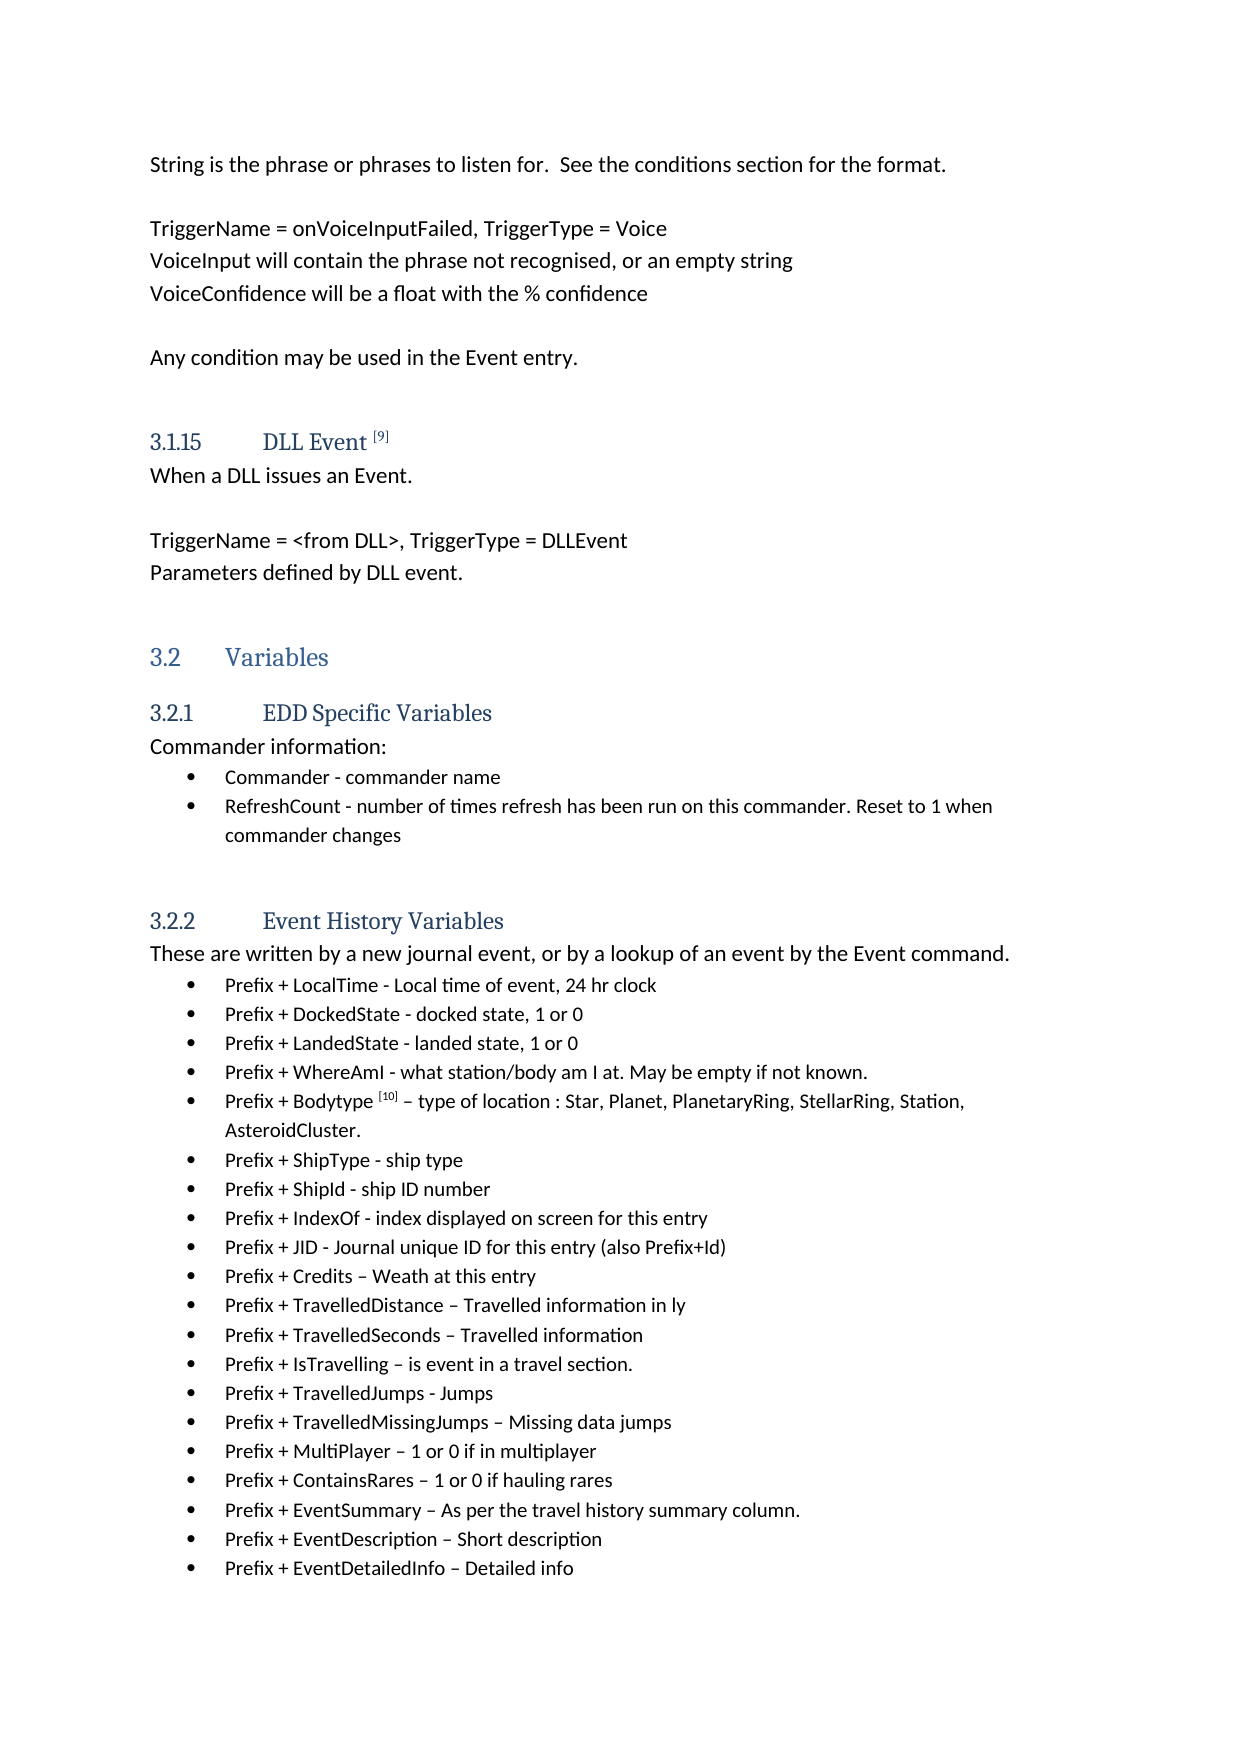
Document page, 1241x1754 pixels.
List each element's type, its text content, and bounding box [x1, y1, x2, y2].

list Prefix + ContainsRares – 1 or 0 if hauling rares [187, 1468, 1090, 1493]
text String is the phrase or phrases to listen for. See the conditions section for the format. [150, 150, 1090, 178]
list Prefix + LandedState - landed state, 1 or 0 [187, 1030, 1090, 1056]
text VoiceConfidence will be a float with the % confidence [150, 279, 1090, 307]
list Commander - commander name [187, 764, 1090, 789]
text Any condition may be used in the Event entry. [150, 343, 1090, 371]
subtitle Variables [150, 642, 1090, 673]
list Prefix + TravelledJumps - Jumps [187, 1380, 1090, 1406]
list Prefix + JID - Journal unique ID for this entry (also Prefix+Id) [187, 1234, 1090, 1260]
list Prefix + DockedState - docked state, 1 or 0 [187, 1001, 1090, 1026]
list Prefix + TravelledMissingJumps – Missing data jumps [187, 1409, 1090, 1435]
subtitle EDD Specific Variables [150, 699, 1090, 727]
text These are written by a new journal event, or by a lookup of an event by the Event command. [150, 939, 1090, 968]
list Prefix + TravelledSeconds – Travelled information [187, 1322, 1090, 1347]
list Prefix + LocalTime - Local time of event, 24 hr clock [187, 972, 1090, 997]
list Prefix + ShipType - ship type [187, 1147, 1090, 1172]
list Prefix + IndexOf - index displayed on screen for this entry [187, 1205, 1090, 1231]
list Prefix + MultiPlayer – 1 or 0 if in multiplayer [187, 1438, 1090, 1464]
list RefreshCount - number of times refresh has been run on this commander. Reset to 1 when commander changes [187, 793, 1090, 848]
text Parameters defined by DLL event. [150, 558, 1090, 586]
text When a DLL issues an Event. [150, 461, 1090, 489]
list Prefix + Credits – Weath at this entry [187, 1263, 1090, 1289]
text VoiceInput will contain the phrase not recognised, or an empty string [150, 247, 1090, 274]
subtitle Event History Variables [150, 907, 1090, 935]
list Prefix + EventSummary – As per the travel history summary column. [187, 1497, 1090, 1522]
list Prefix + Bodytype [10] – type of location : Star, Planet, PlanetaryRing, StellarRing, Station, AsteroidCluster. [187, 1088, 1090, 1143]
list Prefix + WhereAmI - what station/body am I at. May be empty if not known. [187, 1059, 1090, 1085]
subtitle DLL Event [9] [150, 428, 1090, 457]
list Prefix + EventDescription – Short description [187, 1526, 1090, 1551]
list Prefix + EventDetailedInfo – Detailed info [187, 1555, 1090, 1581]
text Commander information: [150, 732, 1090, 760]
list Prefix + TravelledDistance – Travelled information in ly [187, 1293, 1090, 1318]
list Prefix + ShipId - ship ID number [187, 1176, 1090, 1201]
text TriggerName = <from DLL>, TriggerType = DLLEvent [150, 526, 1090, 554]
text TriggerName = onVoiceInputFailed, TriggerType = Voice [150, 214, 1090, 242]
list Prefix + IsTravelling – is event in a travel section. [187, 1351, 1090, 1376]
